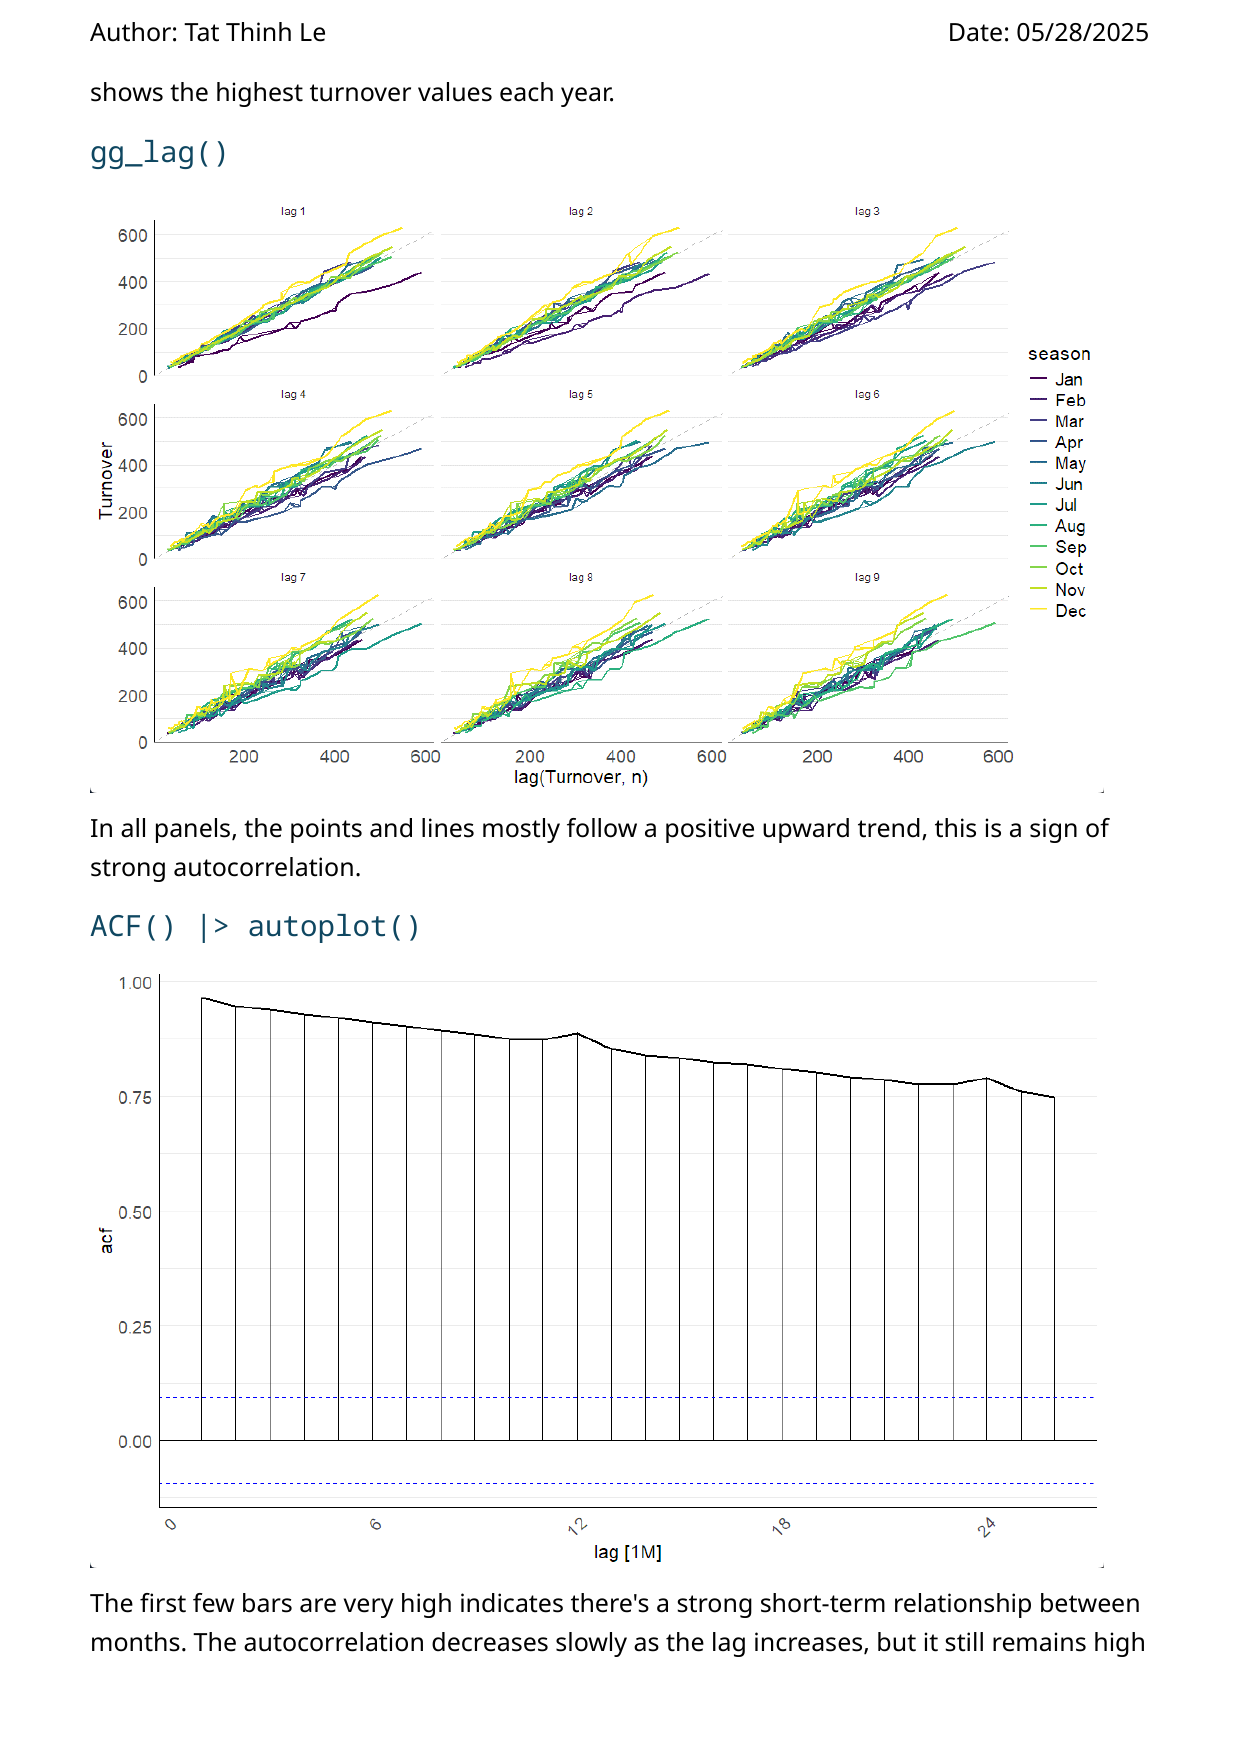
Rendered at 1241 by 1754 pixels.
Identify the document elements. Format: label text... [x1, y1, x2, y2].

text In all panels, the points and lines mostly follow a positive upward trend, this is a sign of strong autocorrelation. [90, 811, 1150, 884]
subtitle ACF() |> autoplot() [90, 906, 1150, 945]
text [90, 75, 1150, 109]
picture [90, 967, 1104, 1568]
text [90, 1585, 1150, 1658]
subtitle gg_lag() [90, 131, 1150, 171]
picture [90, 192, 1104, 793]
